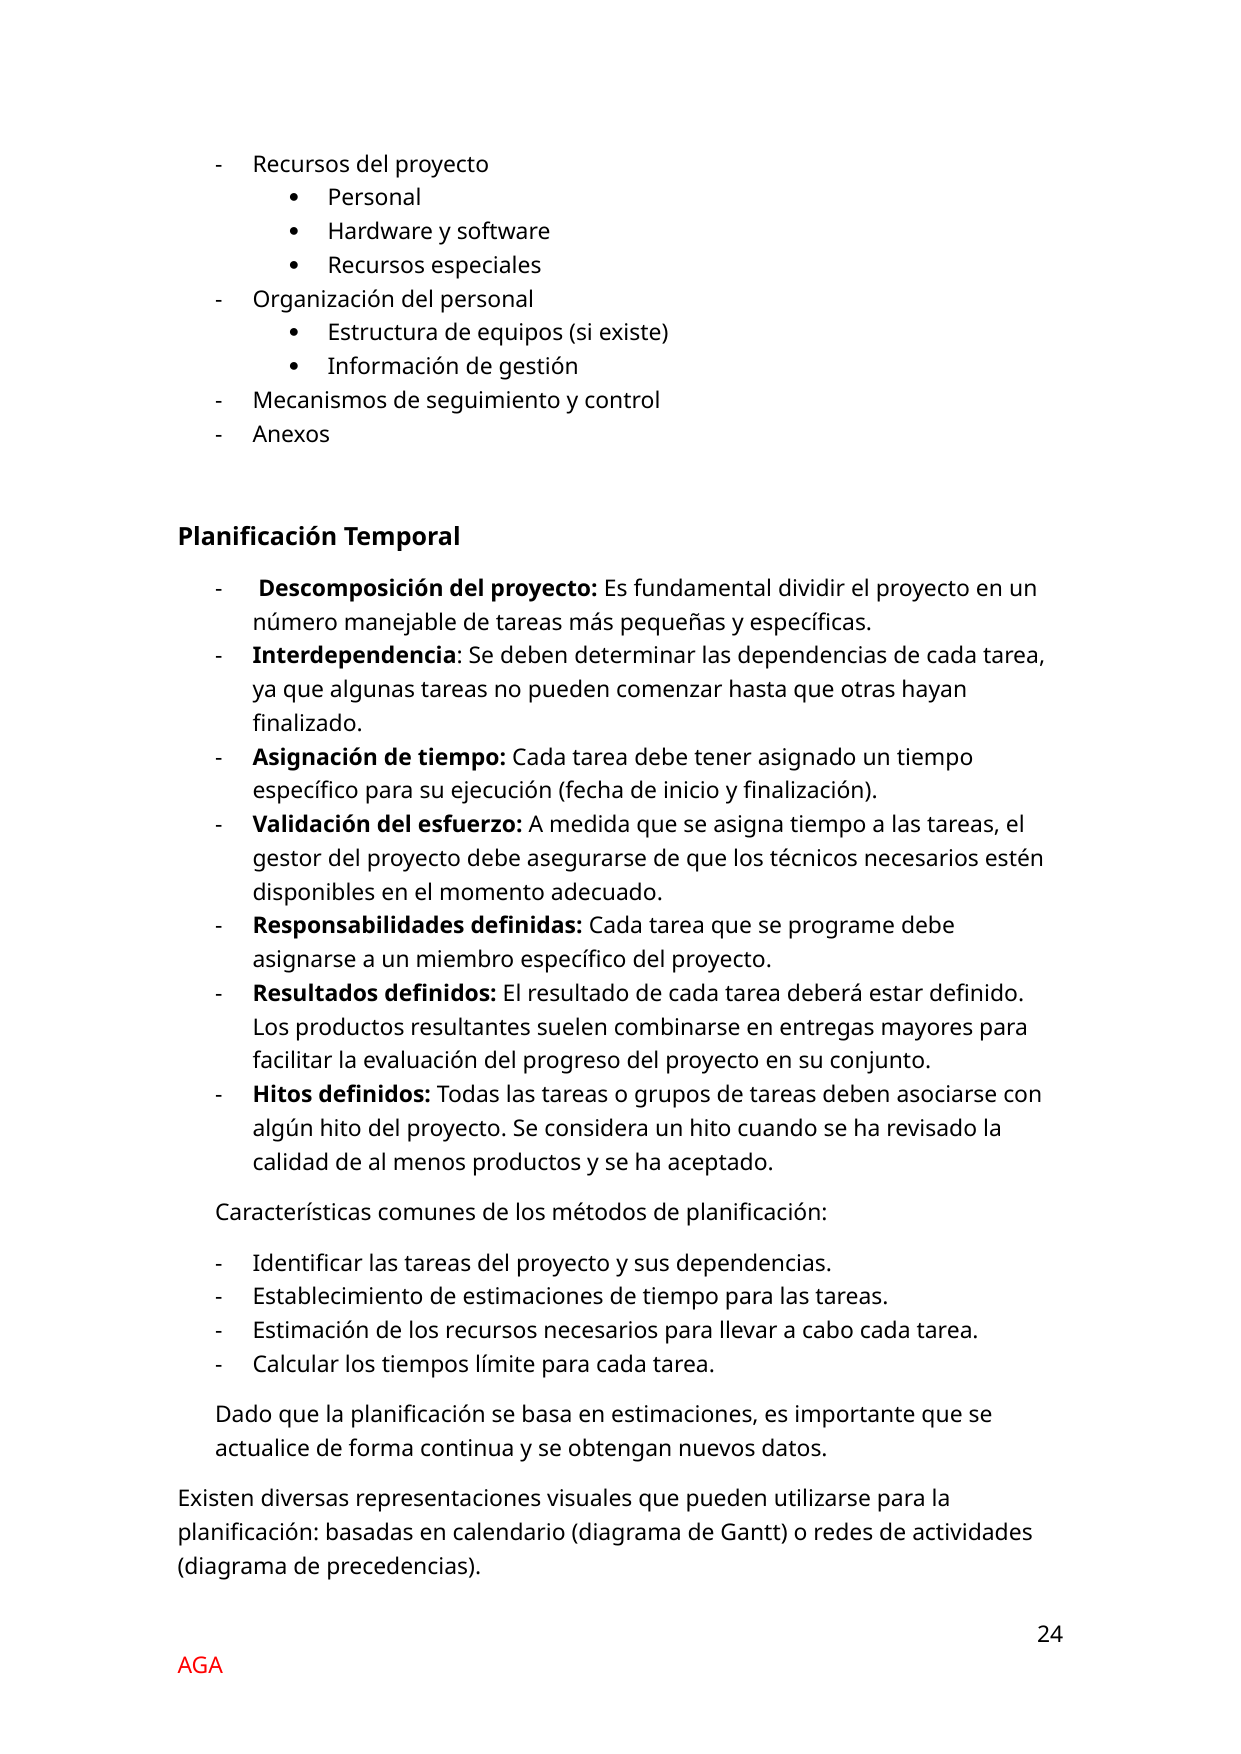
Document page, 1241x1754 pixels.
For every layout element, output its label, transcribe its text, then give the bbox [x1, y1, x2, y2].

list Recursos del proyecto [215, 148, 1063, 179]
list Asignación de tiempo: Cada tarea debe tener asignado un tiempo específico para su ejecución (fecha de inicio y finalización). [215, 741, 1063, 806]
list Estimación de los recursos necesarios para llevar a cabo cada tarea. [215, 1314, 1063, 1345]
list Calcular los tiempos límite para cada tarea. [215, 1348, 1063, 1379]
text Existen diversas representaciones visuales que pueden utilizarse para la planificación: basadas en calendario (diagrama de Gantt) o redes de actividades (diagrama de precedencias). [177, 1482, 1063, 1581]
list Personal [290, 181, 1063, 213]
list Recursos especiales [290, 249, 1063, 280]
list Mecanismos de seguimiento y control [215, 384, 1063, 415]
list Responsabilidades definidas: Cada tarea que se programe debe asignarse a un miembro específico del proyecto. [215, 909, 1063, 974]
list Organización del personal [215, 283, 1063, 314]
list Establecimiento de estimaciones de tiempo para las tareas. [215, 1280, 1063, 1311]
list Hitos definidos: Todas las tareas o grupos de tareas deben asociarse con algún hito del proyecto. Se considera un hito cuando se ha revisado la calidad de al menos productos y se ha aceptado. [215, 1078, 1063, 1177]
list Identificar las tareas del proyecto y sus dependencias. [215, 1246, 1063, 1278]
list Descomposición del proyecto: Es fundamental dividir el proyecto en un número manejable de tareas más pequeñas y específicas. [215, 572, 1063, 637]
list Anexos [215, 418, 1063, 449]
list Estructura de equipos (si existe) [290, 316, 1063, 348]
list Hardware y software [290, 215, 1063, 246]
text Planificación Temporal [177, 518, 1063, 552]
text Dado que la planificación se basa en estimaciones, es importante que se actualice de forma continua y se obtengan nuevos datos. [215, 1398, 1063, 1463]
list Validación del esfuerzo: A medida que se asigna tiempo a las tareas, el gestor del proyecto debe asegurarse de que los técnicos necesarios estén disponibles en el momento adecuado. [215, 808, 1063, 907]
text Características comunes de los métodos de planificación: [215, 1196, 1063, 1227]
list Resultados definidos: El resultado de cada tarea deberá estar definido. Los productos resultantes suelen combinarse en entregas mayores para facilitar la evaluación del progreso del proyecto en su conjunto. [215, 977, 1063, 1076]
list Interdependencia: Se deben determinar las dependencias de cada tarea, ya que algunas tareas no pueden comenzar hasta que otras hayan finalizado. [215, 639, 1063, 738]
list Información de gestión [290, 350, 1063, 381]
